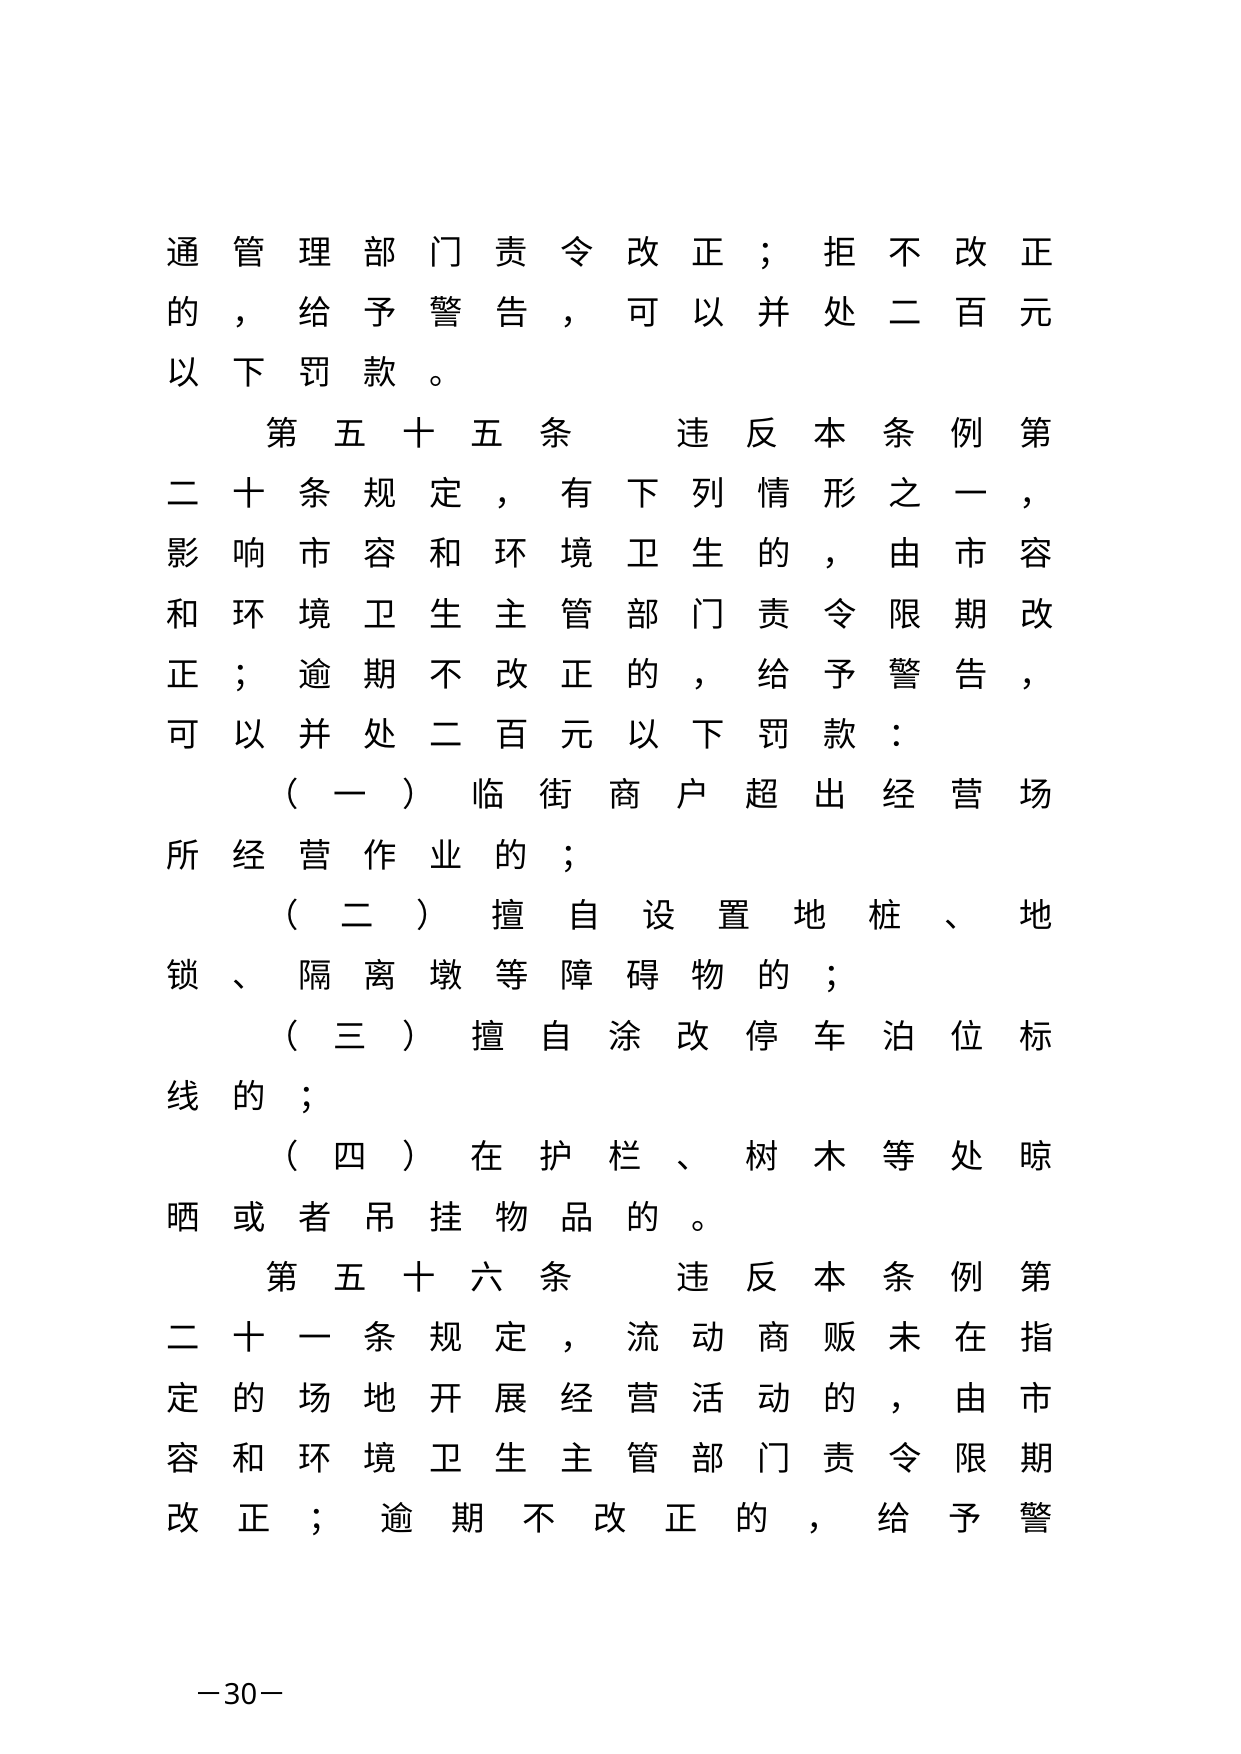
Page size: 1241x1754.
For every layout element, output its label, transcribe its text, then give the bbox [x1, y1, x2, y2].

text （三）擅自涂改停车泊位标线的； [167, 1003, 1085, 1124]
text （四）在护栏、树木等处晾晒或者吊挂物品的。 [167, 1124, 1085, 1245]
text （一）临街商户超出经营场所经营作业的； [167, 762, 1085, 883]
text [167, 219, 1085, 400]
text 第五十五条 违反本条例第二十条规定，有下列情形之一，影响市容和环境卫生的，由市容和环境卫生主管部门责令限期改正；逾期不改正的，给予警告，可以并处二百元以下罚款： [167, 400, 1085, 762]
text （二）擅自设置地桩、地锁、隔离墩等障碍物的； [167, 883, 1085, 1003]
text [167, 1245, 1085, 1546]
